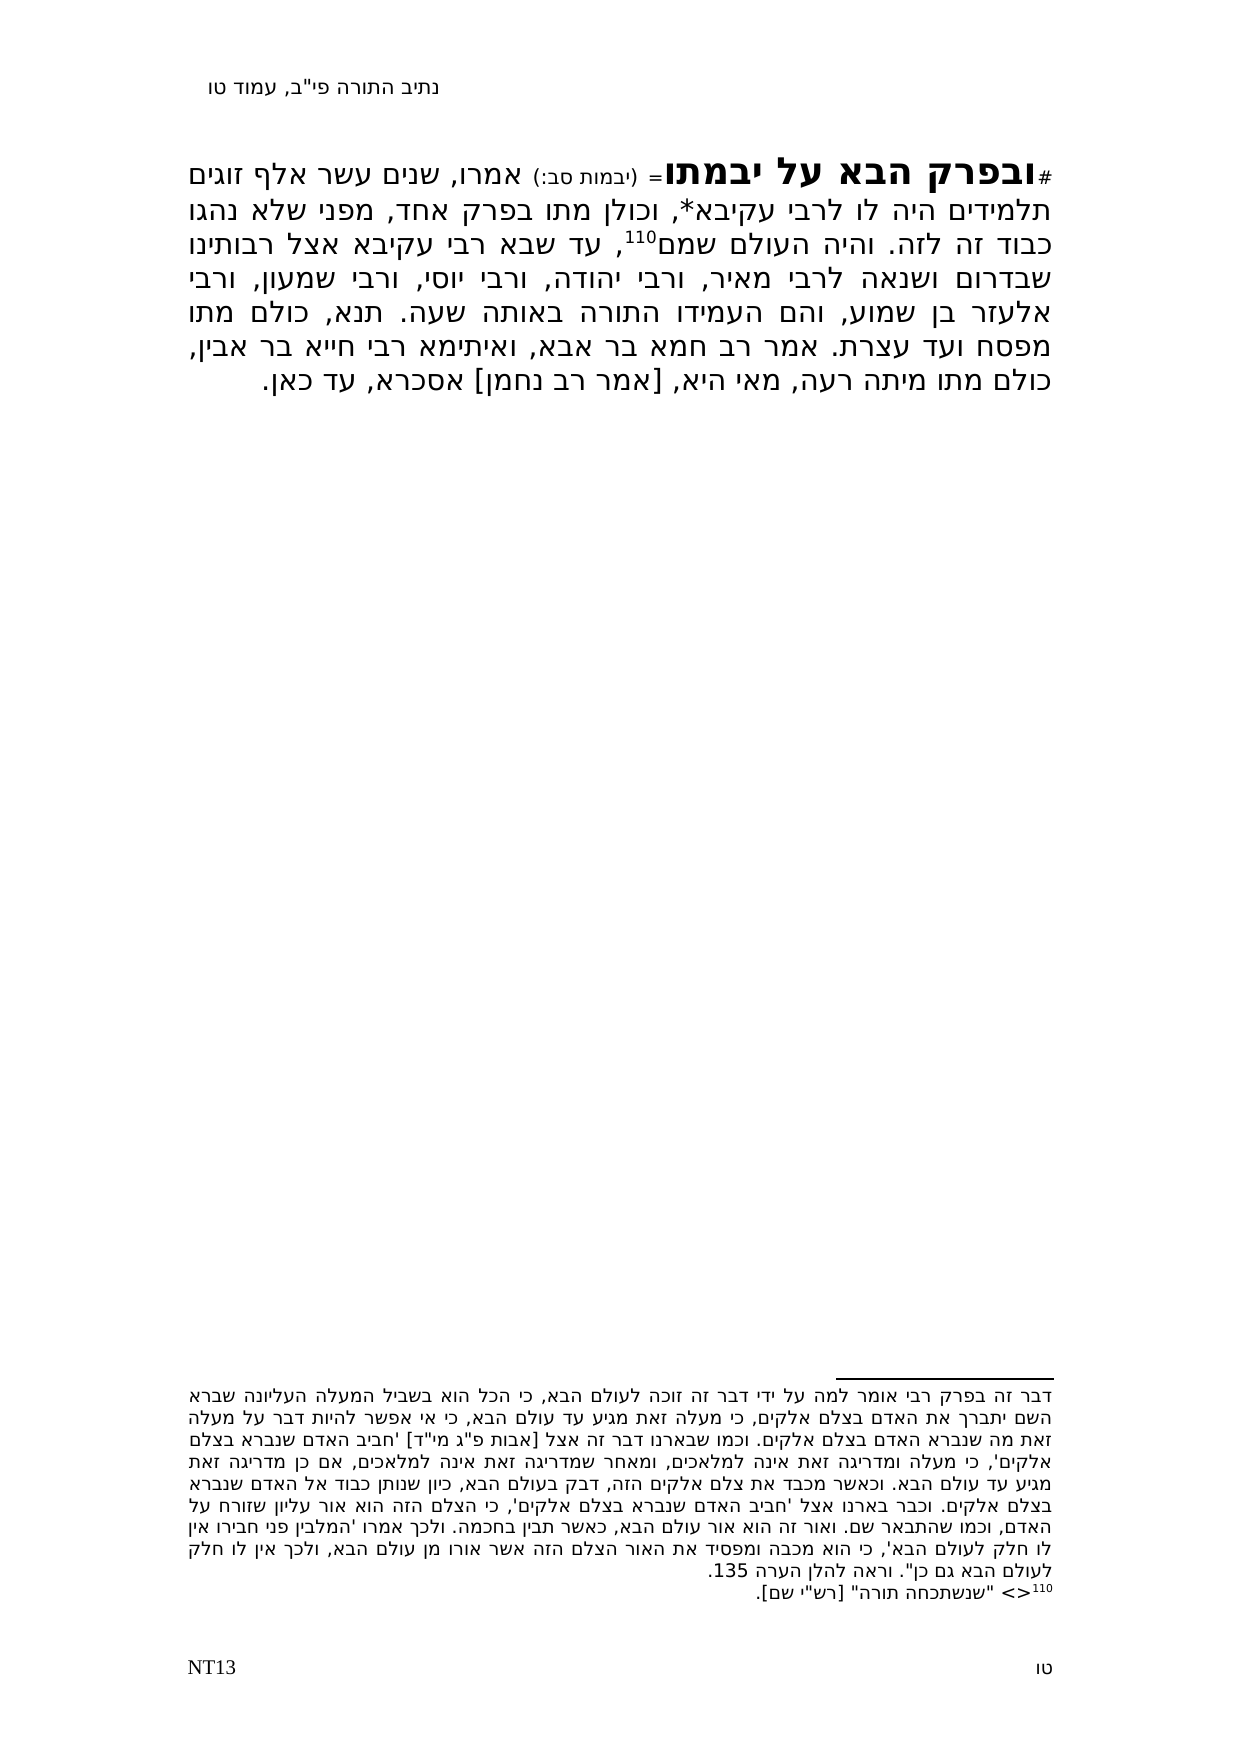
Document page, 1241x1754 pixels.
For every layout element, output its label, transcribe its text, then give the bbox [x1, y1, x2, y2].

text #ובפרק הבא על יבמתו= (יבמות סב:) אמרו, שנים עשר אלף זוגים תלמידים היה לו לרבי עקיבא*, וכולן מתו בפרק אחד, מפני שלא נהגו כבוד זה לזה. והיה העולם שמם, עד שבא רבי עקיבא אצל רבותינו שבדרום ושנאה לרבי מאיר, ורבי יהודה, ורבי יוסי, ורבי שמעון, ורבי אלעזר בן שמוע, והם העמידו התורה באותה שעה. תנא, כולם מתו מפסח ועד עצרת. אמר רב חמא בר אבא, ואיתימא רבי חייא בר אבין, כולם מתו מיתה רעה, מאי היא, [אמר רב נחמן] אסכרא, עד כאן. [187, 150, 1053, 397]
